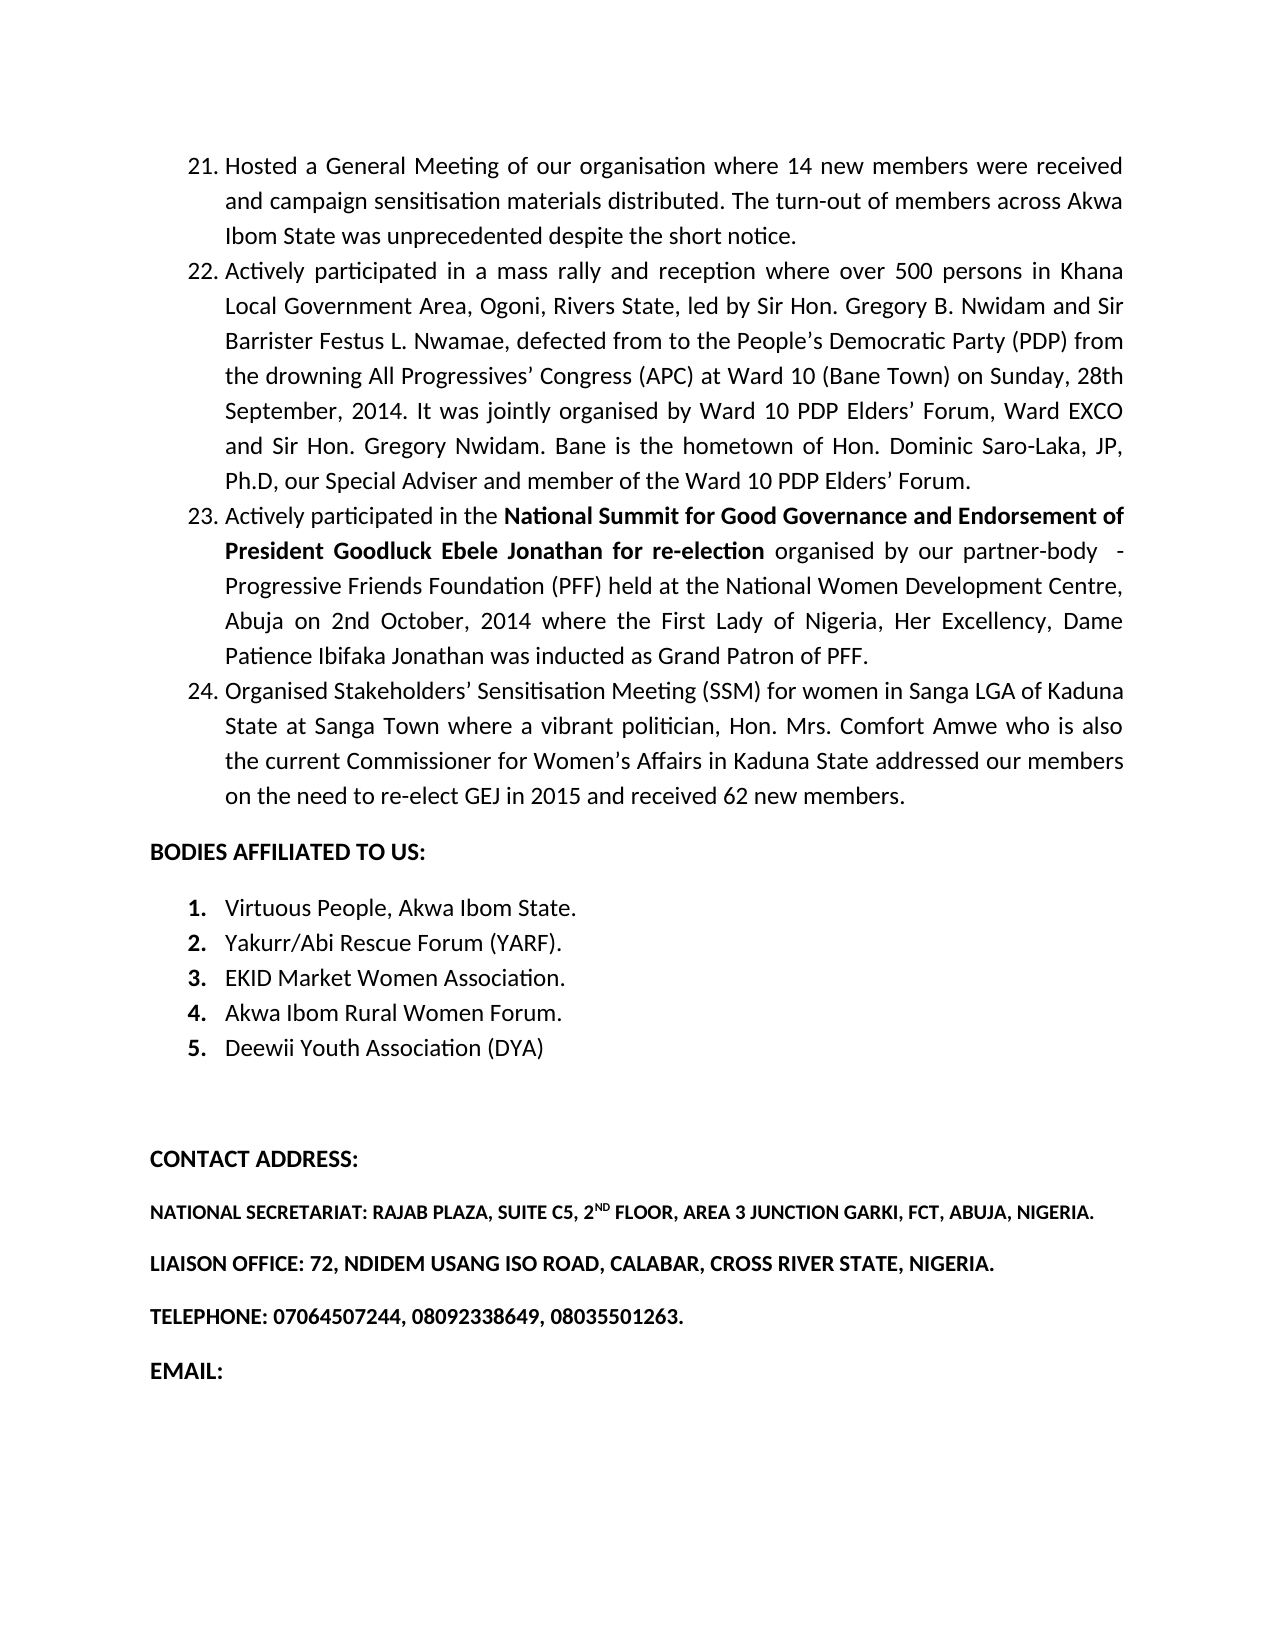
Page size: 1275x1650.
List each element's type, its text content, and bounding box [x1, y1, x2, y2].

list Yakurr/Abi Rescue Forum (YARF). [187, 927, 1125, 957]
text NATIONAL SECRETARIAT: RAJAB PLAZA, SUITE C5, 2ND FLOOR, AREA 3 JUNCTION GARKI, FCT, ABUJA, NIGERIA. [150, 1199, 1125, 1224]
list Hosted a General Meeting of our organisation where 14 new members were received and campaign sensitisation materials distributed. The turn-out of members across Akwa Ibom State was unprecedented despite the short notice. [187, 150, 1125, 251]
list Virtuous People, Akwa Ibom State. [187, 892, 1125, 922]
text LIAISON OFFICE: 72, NDIDEM USANG ISO ROAD, CALABAR, CROSS RIVER STATE, NIGERIA. [150, 1249, 1125, 1277]
list Organised Stakeholders’ Sensitisation Meeting (SSM) for women in Sanga LGA of Kaduna State at Sanga Town where a vibrant politician, Hon. Mrs. Comfort Amwe who is also the current Commissioner for Women’s Affairs in Kaduna State addressed our members on the need to re-elect GEJ in 2015 and received 62 new members. [187, 675, 1125, 811]
text EMAIL: [150, 1355, 1125, 1386]
list EKID Market Women Association. [187, 962, 1125, 992]
text TELEPHONE: 07064507244, 08092338649, 08035501263. [150, 1302, 1125, 1330]
text CONTACT ADDRESS: [150, 1143, 1125, 1174]
list Actively participated in the National Summit for Good Governance and Endorsement of President Goodluck Ebele Jonathan for re-election organised by our partner-body -Progressive Friends Foundation (PFF) held at the National Women Development Centre, Abuja on 2nd October, 2014 where the First Lady of Nigeria, Her Excellency, Dame Patience Ibifaka Jonathan was inducted as Grand Patron of PFF. [187, 500, 1125, 671]
list Akwa Ibom Rural Women Forum. [187, 997, 1125, 1027]
list Deewii Youth Association (DYA) [187, 1032, 1125, 1062]
text BODIES AFFILIATED TO US: [150, 836, 1125, 866]
list Actively participated in a mass rally and reception where over 500 persons in Khana Local Government Area, Ogoni, Rivers State, led by Sir Hon. Gregory B. Nwidam and Sir Barrister Festus L. Nwamae, defected from to the People’s Democratic Party (PDP) from the drowning All Progressives’ Congress (APC) at Ward 10 (Bane Town) on Sunday, 28th September, 2014. It was jointly organised by Ward 10 PDP Elders’ Forum, Ward EXCO and Sir Hon. Gregory Nwidam. Bane is the hometown of Hon. Dominic Saro-Laka, JP, Ph.D, our Special Adviser and member of the Ward 10 PDP Elders’ Forum. [187, 255, 1125, 496]
